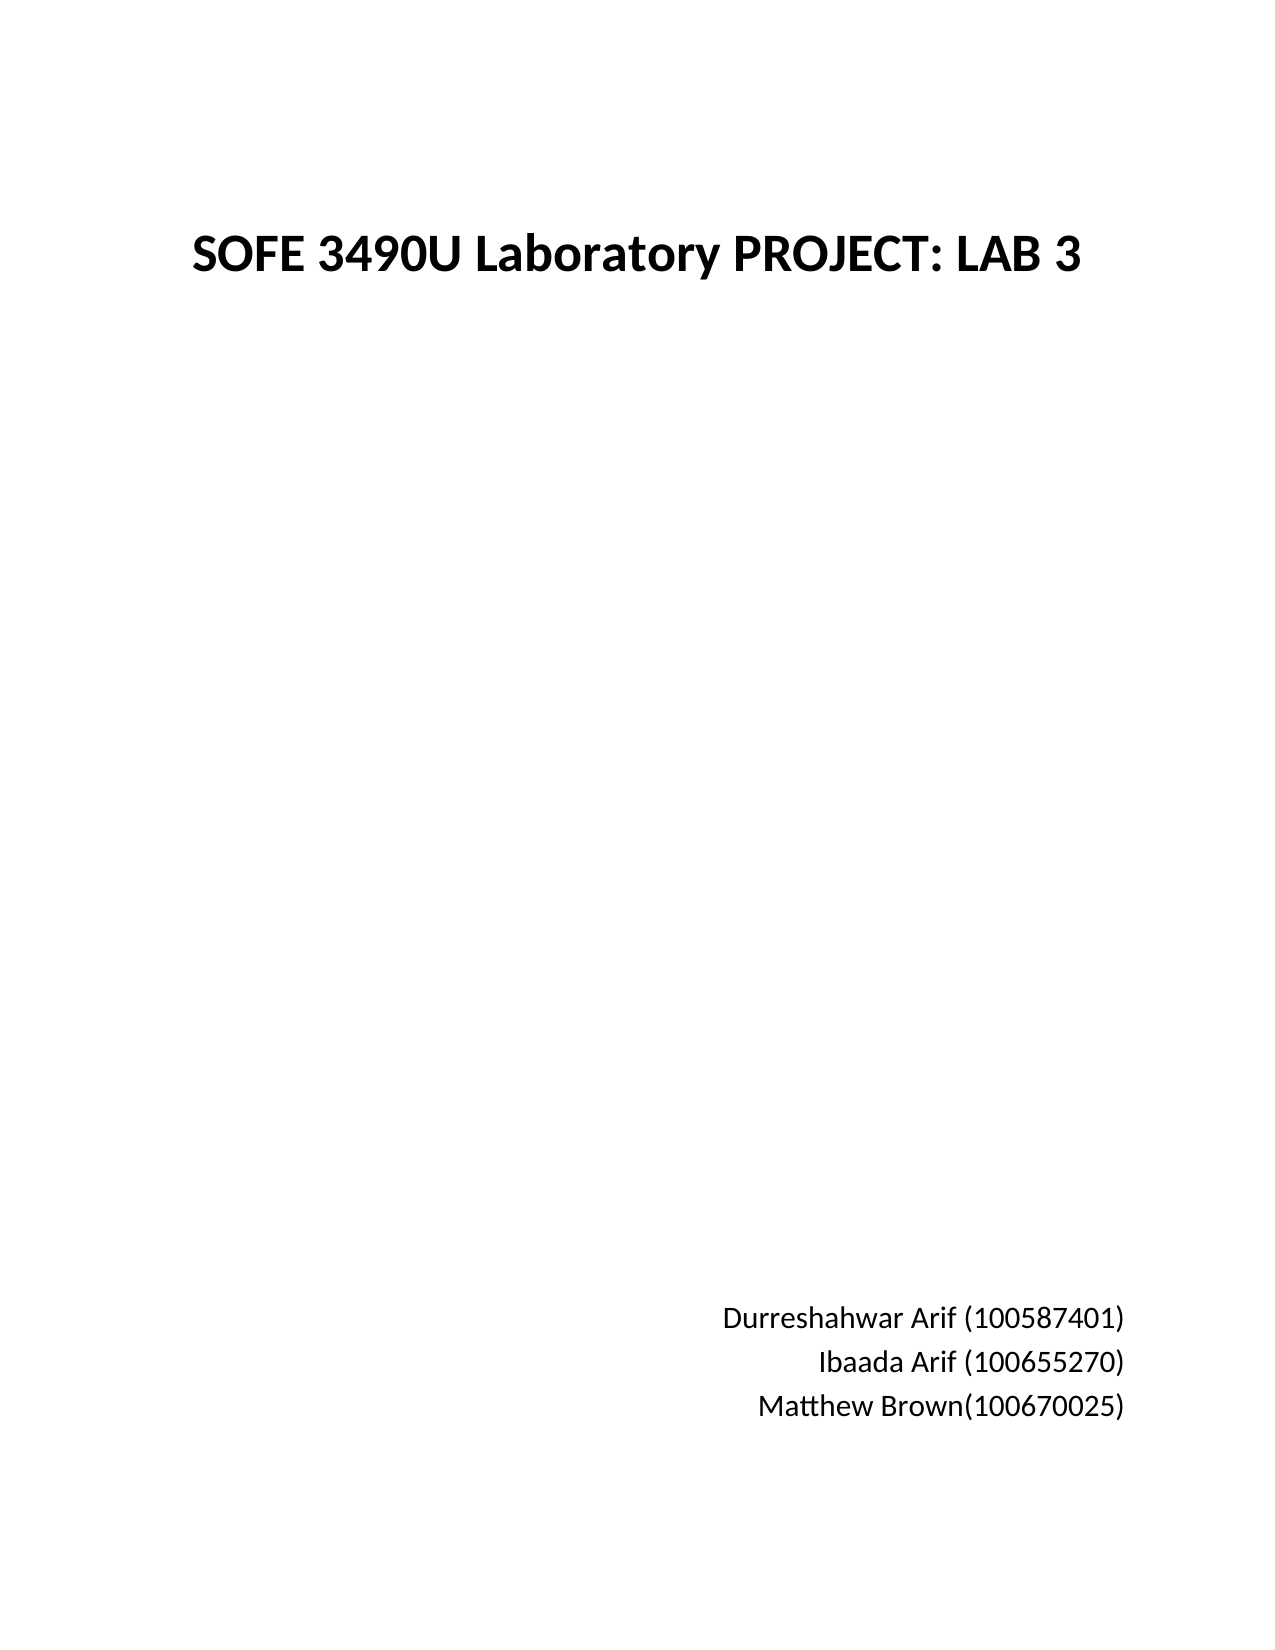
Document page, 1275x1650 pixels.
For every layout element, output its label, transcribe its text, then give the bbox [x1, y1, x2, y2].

text Durreshahwar Arif (100587401) [150, 1299, 1125, 1337]
text Matthew Brown(100670025) [150, 1386, 1125, 1424]
text SOFE 3490U Laboratory PROJECT: LAB 3 [150, 219, 1125, 285]
text Ibaada Arif (100655270) [150, 1342, 1125, 1381]
